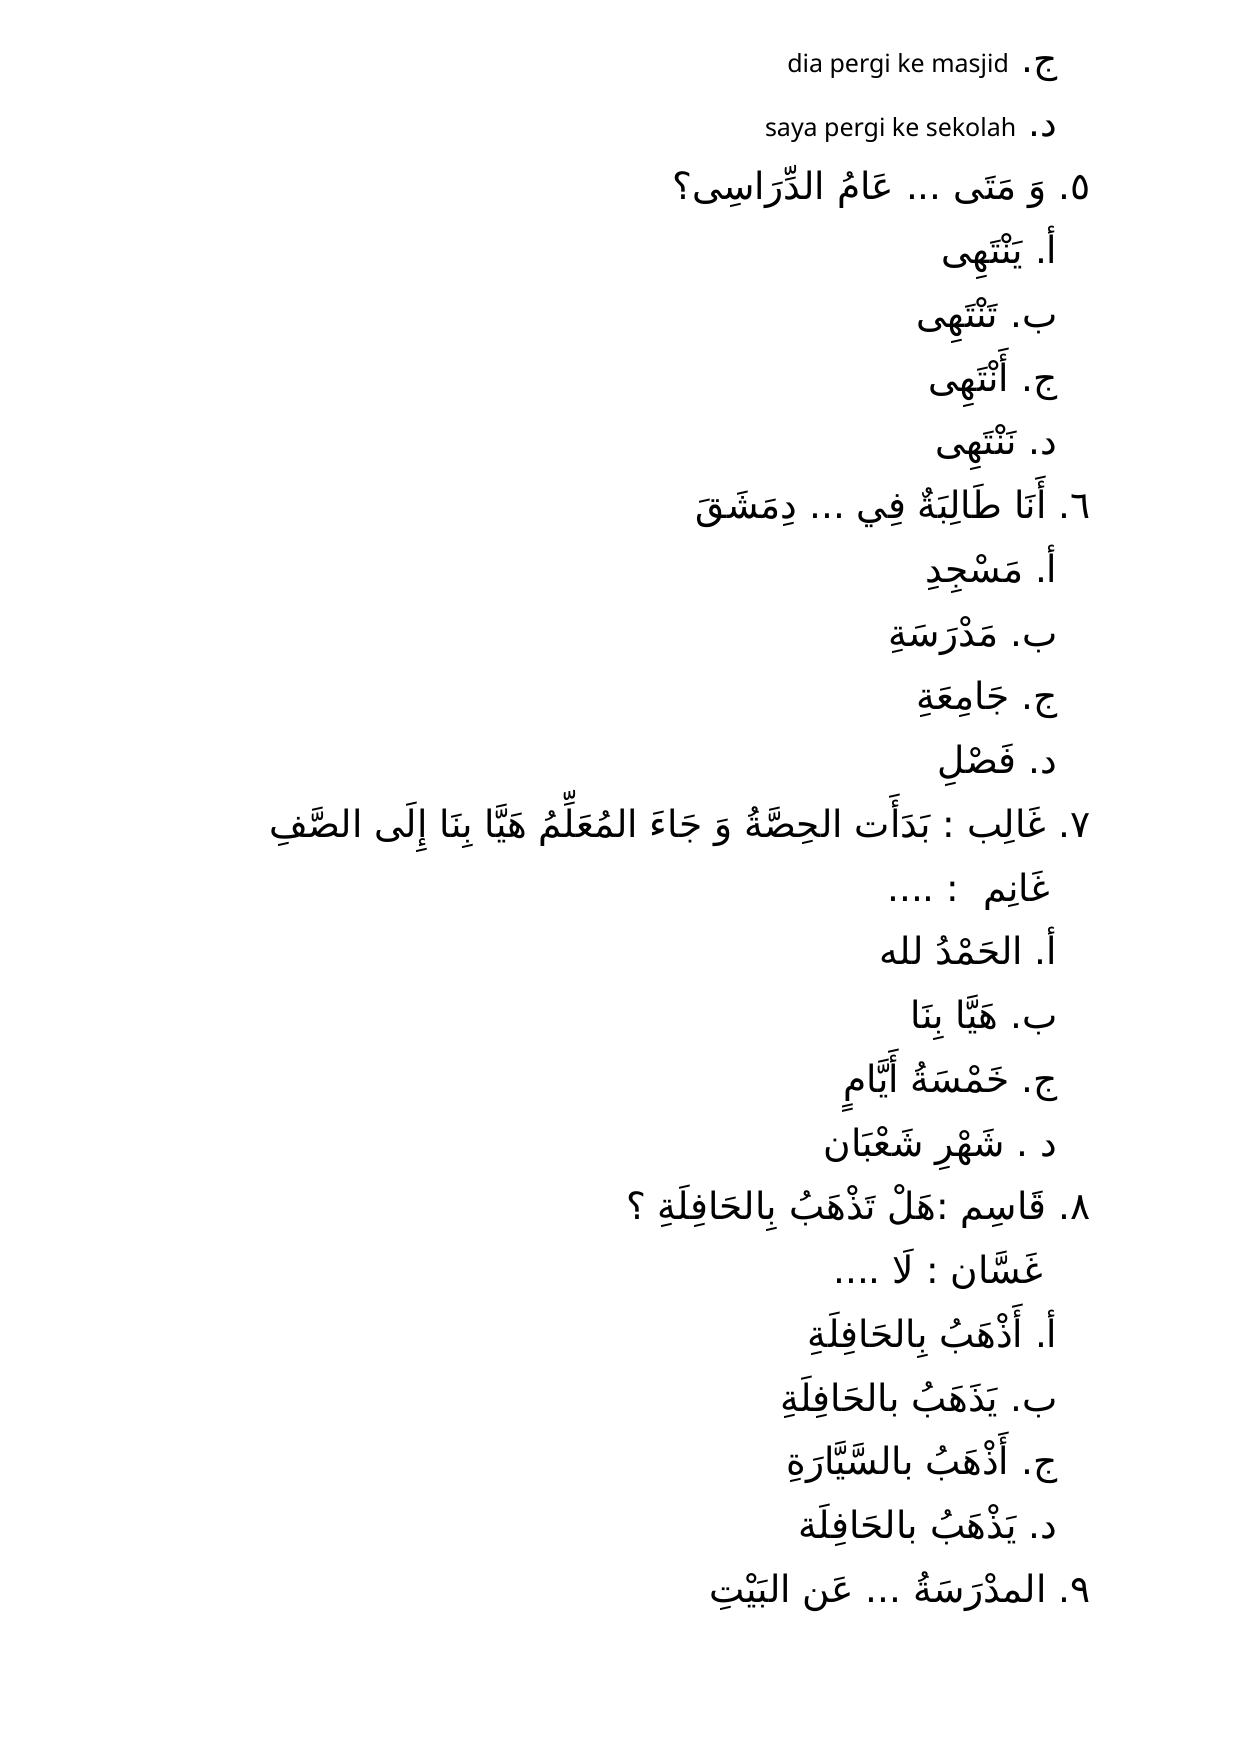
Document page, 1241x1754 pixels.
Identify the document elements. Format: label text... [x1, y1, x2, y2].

text د. يَذْهَبُ بالحَافِلَة [150, 1504, 1090, 1547]
text ب. مَدْرَسَةِ [150, 611, 1090, 655]
text ٧. غَالِب : بَدَأَت الحِصَّةُ وَ جَاءَ المُعَلِّمُ هَيَّا بِنَا إِلَى الصَّفِ [150, 802, 1090, 846]
text غَانِم : .... [150, 866, 1090, 910]
text أ. أَذْهَبُ بِالحَافِلَةِ [150, 1312, 1090, 1356]
text ب. يَذَهَبُ بالحَافِلَةِ [150, 1376, 1090, 1420]
text ٦. أَنَا طَالِبَةٌ فِي ... دِمَشَقَ [150, 484, 1090, 527]
text أ. يَنْتَهِى [150, 229, 1090, 272]
text ج. جَامِعَةِ [150, 675, 1090, 719]
text ب. تَنْتَهِى [150, 292, 1090, 336]
text ج. dia pergi ke masjid [150, 37, 1090, 81]
text ٥. وَ مَتَى ... عَامُ الدِّرَاسِى؟ [150, 165, 1090, 209]
text د. فَصْلِ [150, 739, 1090, 782]
text ٩. المدْرَسَةُ ... عَن البَيْتِ [150, 1567, 1090, 1611]
text د. saya pergi ke sekolah [150, 101, 1090, 145]
text ج. خَمْسَةُ أَيَّامٍ [150, 1057, 1090, 1101]
text ٨. قَاسِم :هَلْ تَذْهَبُ بِالحَافِلَةِ ؟ [150, 1185, 1090, 1229]
text أ. الحَمْدُ لله [150, 930, 1090, 974]
text ج. أَنْتَهِى [150, 356, 1090, 400]
text د. نَنْتَهِى [150, 420, 1090, 464]
text د . شَهْرِ شَعْبَان [150, 1121, 1090, 1165]
text أ. مَسْجِدِ [150, 547, 1090, 591]
text ب. هَيَّا بِنَا [150, 994, 1090, 1037]
text غَسَّان : لَا .... [150, 1249, 1090, 1292]
text ج. أَذْهَبُ بالسَّيَّارَةِ [150, 1440, 1090, 1484]
